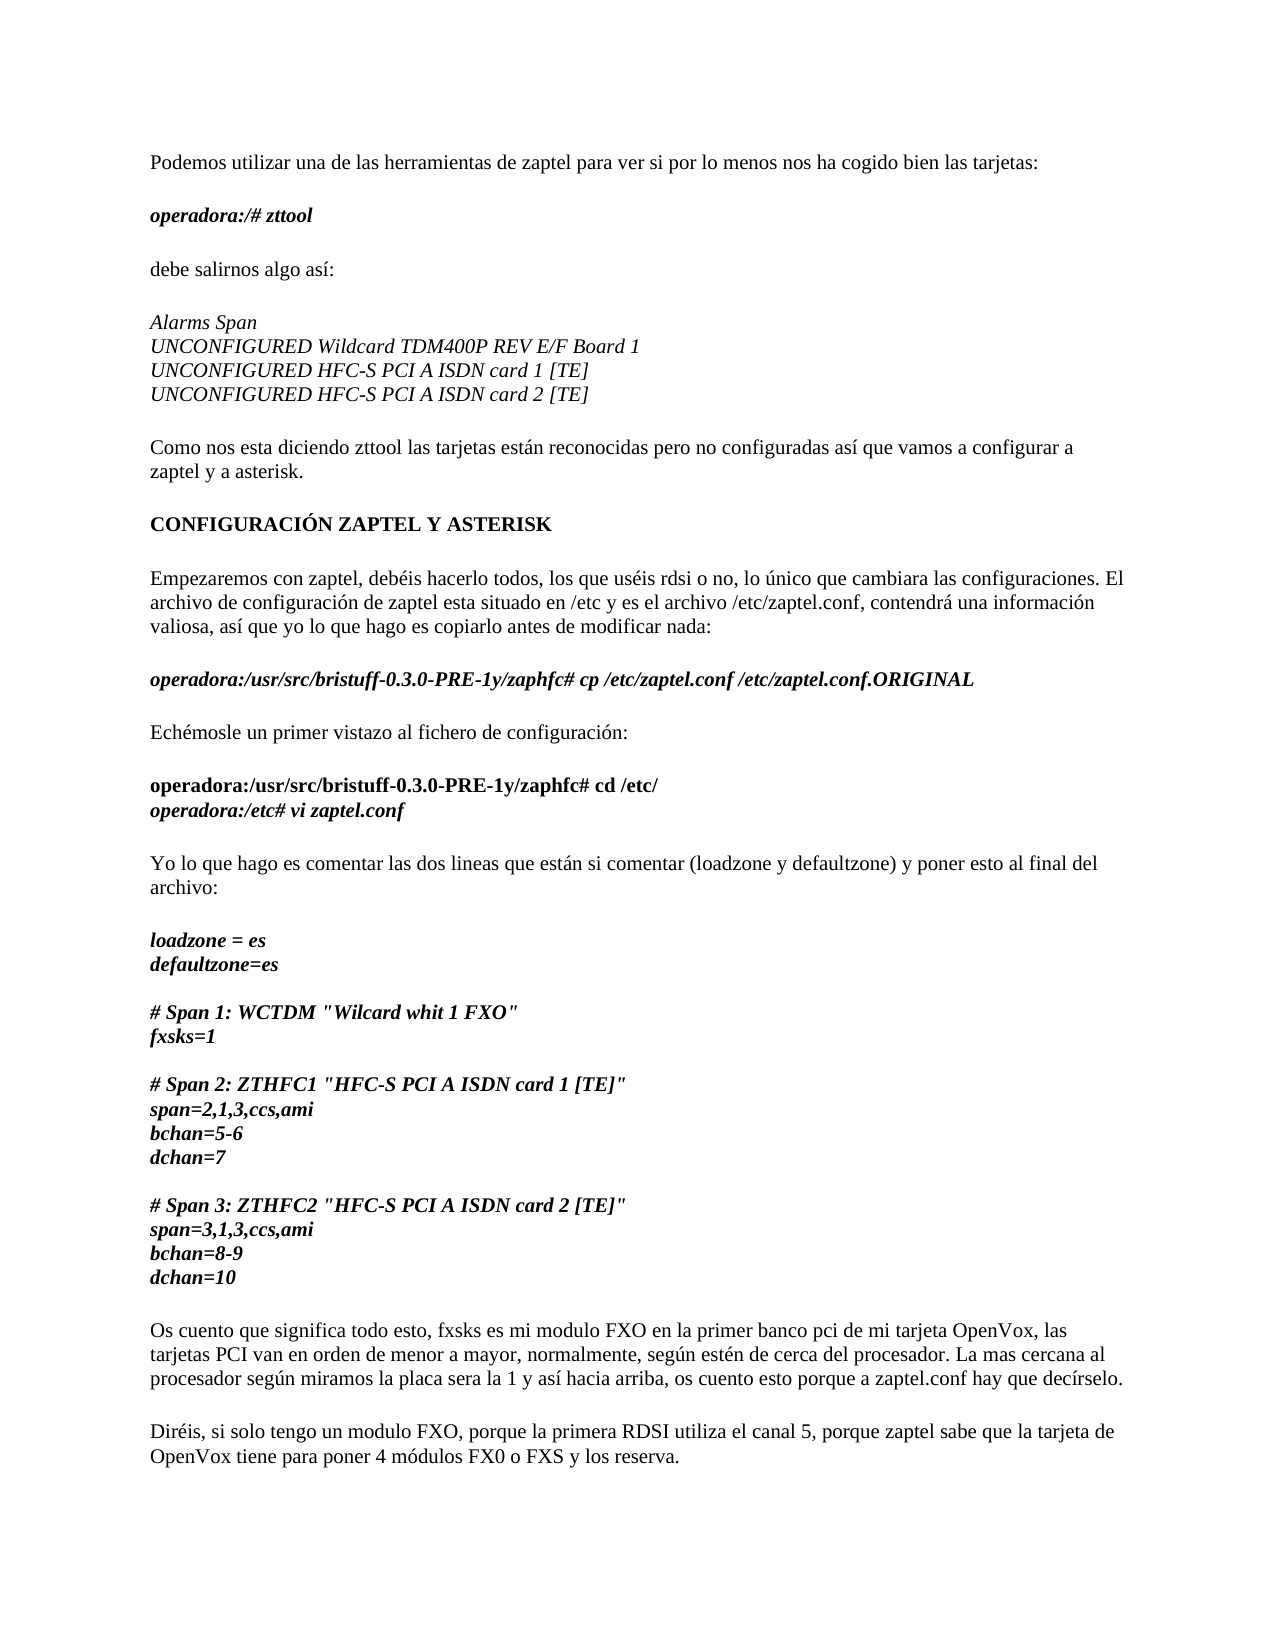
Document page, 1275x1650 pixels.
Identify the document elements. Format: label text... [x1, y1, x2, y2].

text debe salirnos algo así: [150, 256, 1125, 281]
text Alarms Span UNCONFIGURED Wildcard TDM400P REV E/F Board 1 UNCONFIGURED HFC-S PCI A ISDN card 1 [TE] UNCONFIGURED HFC-S PCI A ISDN card 2 [TE] [150, 310, 1125, 406]
text operadora:/usr/src/bristuff-0.3.0-PRE-1y/zaphfc# cd /etc/ operadora:/etc# vi zaptel.conf [150, 773, 1125, 822]
text loadzone = es defaultzone=es # Span 1: WCTDM "Wilcard whit 1 FXO" fxsks=1 # Span 2: ZTHFC1 "HFC-S PCI A ISDN card 1 [TE]" span=2,1,3,ccs,ami bchan=5-6 dchan=7 # Span 3: ZTHFC2 "HFC-S PCI A ISDN card 2 [TE]" span=3,1,3,ccs,ami bchan=8-9 dchan=10 [150, 928, 1125, 1289]
text Echémosle un primer vistazo al fichero de configuración: [150, 720, 1125, 744]
text Yo lo que hago es comentar las dos lineas que están si comentar (loadzone y defaultzone) y poner esto al final del archivo: [150, 851, 1125, 899]
text Como nos esta diciendo zttool las tarjetas están reconocidas pero no configuradas así que vamos a configurar a zaptel y a asterisk. [150, 435, 1125, 483]
text operadora:/usr/src/bristuff-0.3.0-PRE-1y/zaphfc# cp /etc/zaptel.conf /etc/zaptel.conf.ORIGINAL [150, 667, 1125, 691]
text Empezaremos con zaptel, debéis hacerlo todos, los que uséis rdsi o no, lo único que cambiara las configuraciones. El archivo de configuración de zaptel esta situado en /etc y es el archivo /etc/zaptel.conf, contendrá una información valiosa, así que yo lo que hago es copiarlo antes de modificar nada: [150, 566, 1125, 638]
text operadora:/# zttool [150, 203, 1125, 227]
text Os cuento que significa todo esto, fxsks es mi modulo FXO en la primer banco pci de mi tarjeta OpenVox, las tarjetas PCI van en orden de menor a mayor, normalmente, según estén de cerca del procesador. La mas cercana al procesador según miramos la placa sera la 1 y así hacia arriba, os cuento esto porque a zaptel.conf hay que decírselo. [150, 1318, 1125, 1390]
text CONFIGURACIÓN ZAPTEL Y ASTERISK [150, 512, 1125, 536]
text Diréis, si solo tengo un modulo FXO, porque la primera RDSI utiliza el canal 5, porque zaptel sabe que la tarjeta de OpenVox tiene para poner 4 módulos FX0 o FXS y los reserva. [150, 1419, 1125, 1468]
text Podemos utilizar una de las herramientas de zaptel para ver si por lo menos nos ha cogido bien las tarjetas: [150, 150, 1125, 174]
